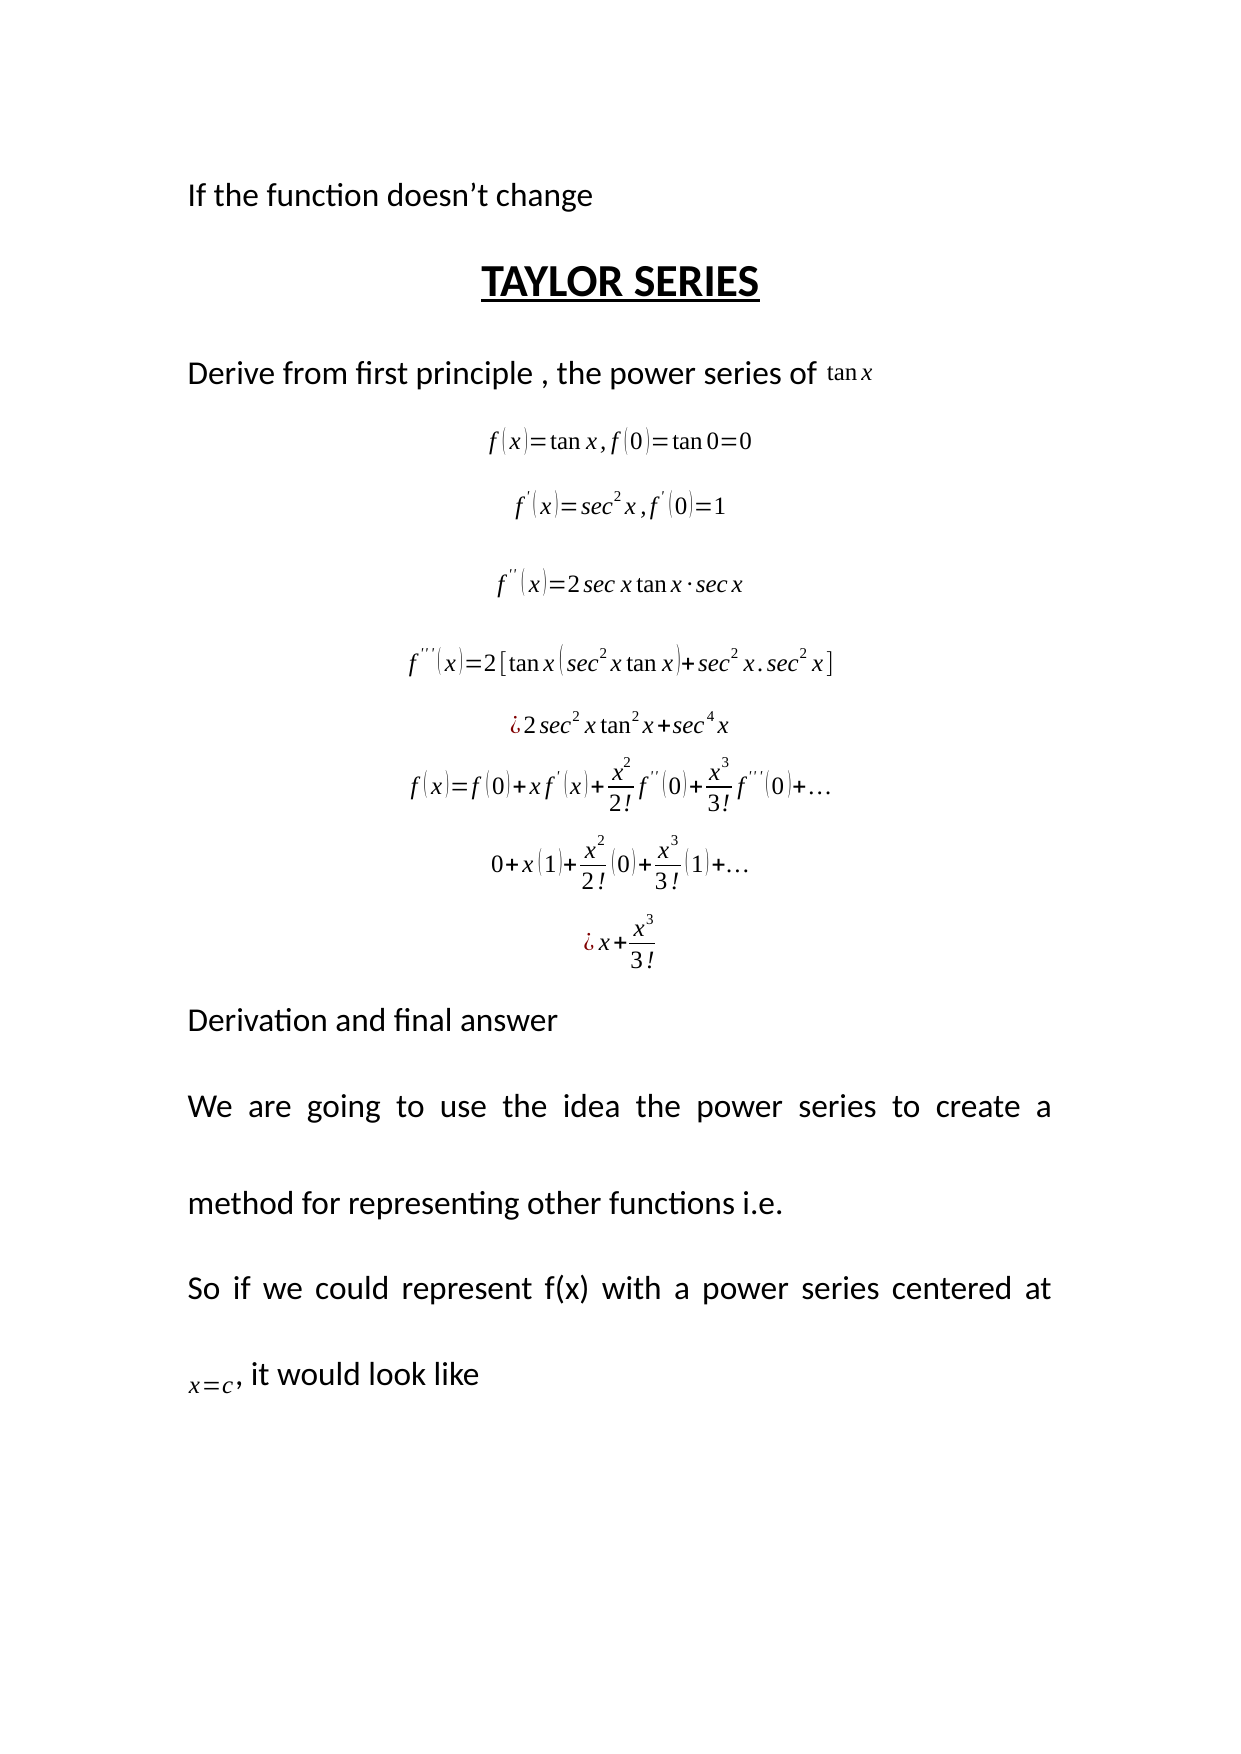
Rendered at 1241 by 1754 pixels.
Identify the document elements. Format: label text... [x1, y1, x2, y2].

text TAYLOR SERIES [187, 247, 1053, 312]
text Derive from first principle , the power series of [187, 340, 1053, 405]
text So if we could represent f(x) with a power series centered at , it would look like [187, 1255, 1053, 1418]
text We are going to use the idea the power series to create a method for representing other functions i.e. [187, 1072, 1053, 1235]
text If the function doesn’t change [187, 162, 1053, 227]
text Derivation and final answer [187, 987, 1053, 1052]
